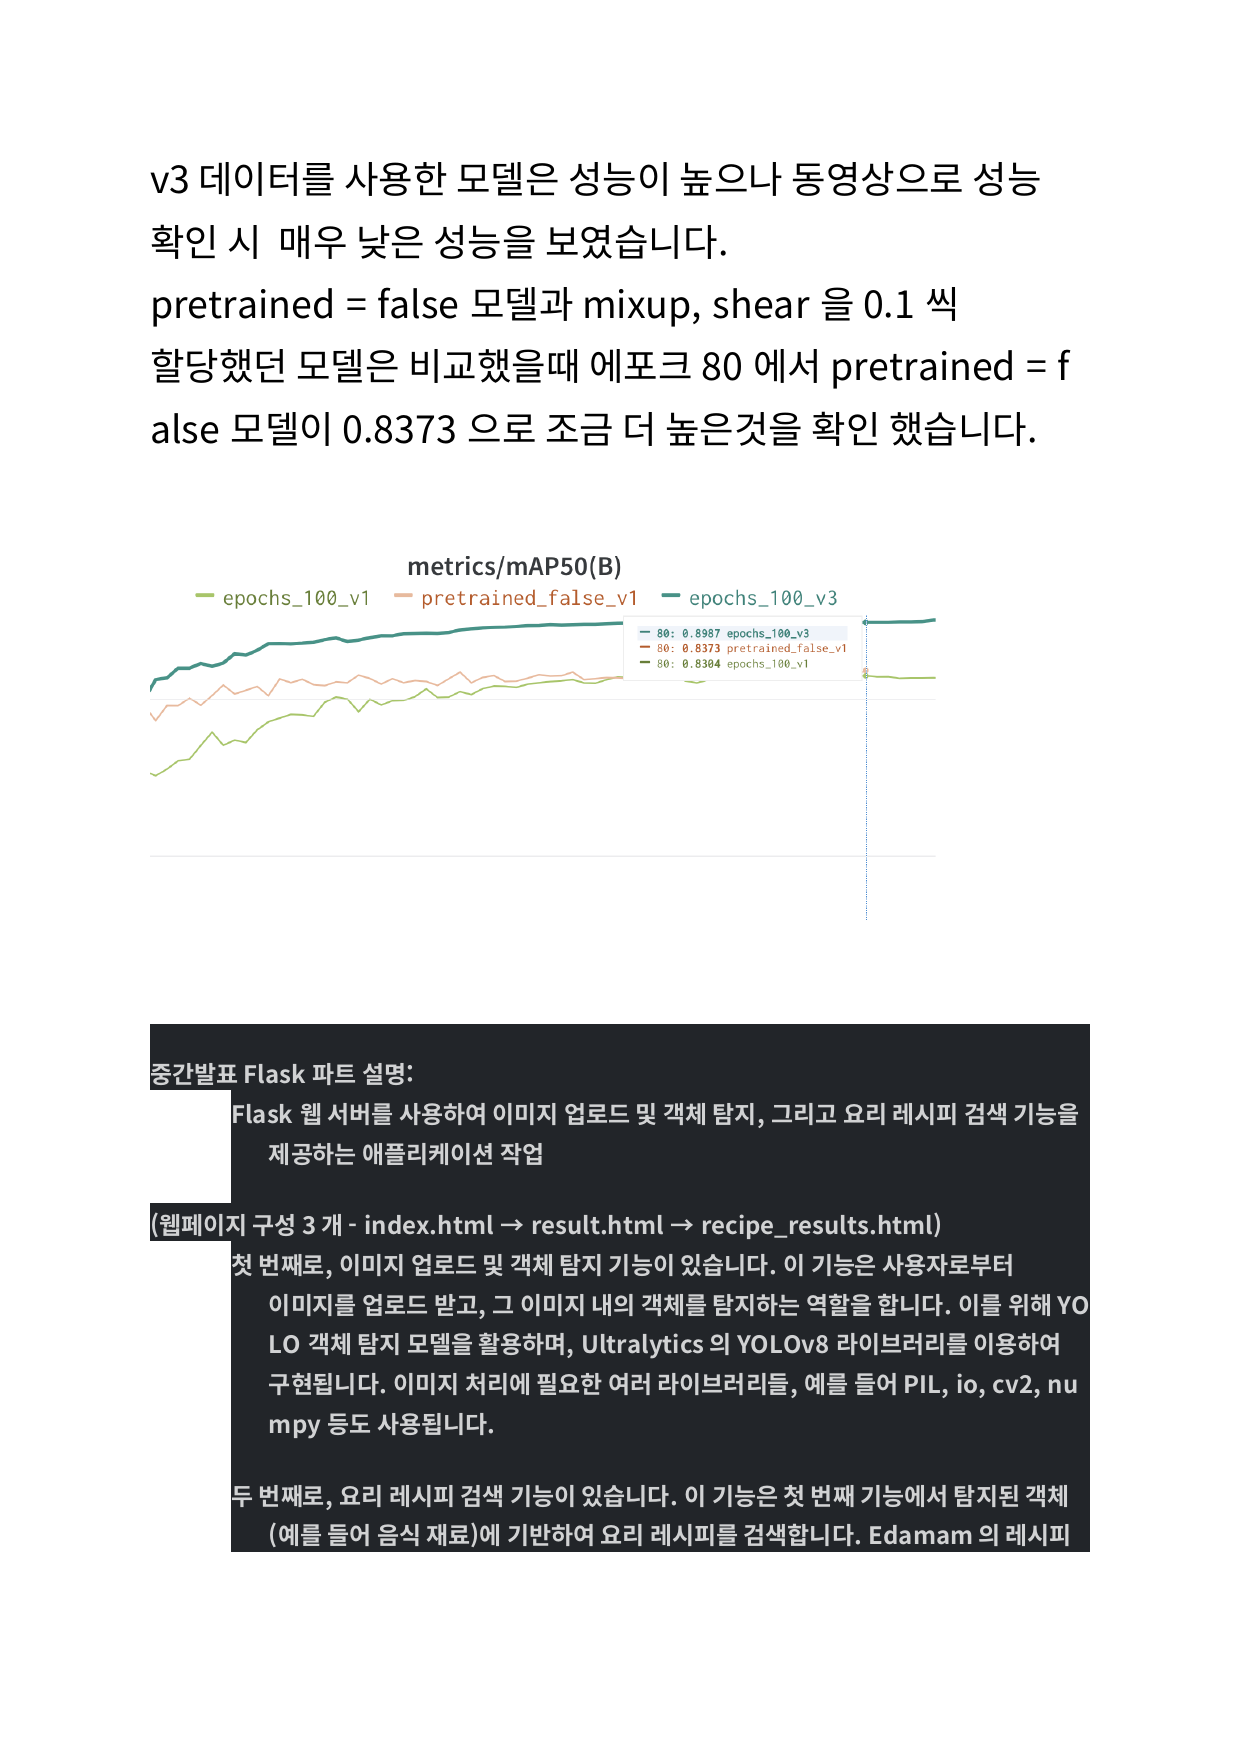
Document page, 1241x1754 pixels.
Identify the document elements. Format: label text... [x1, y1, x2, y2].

text 중간발표 Flask 파트 설명: [150, 1056, 1090, 1090]
picture [150, 556, 936, 921]
list 첫 번째로, 이미지 업로드 및 객체 탐지 기능이 있습니다. 이 기능은 사용자로부터 이미지를 업로드 받고, 그 이미지 내의 객체를 탐지하는 역할을 합니다. 이를 위해 YOLO 객체 탐지 모델을 활용하며, Ultralytics의 YOLOv8 라이브러리를 이용하여 구현됩니다. 이미지 처리에 필요한 여러 라이브러리들, 예를 들어 PIL, io, cv2, numpy 등도 사용됩니다. [231, 1246, 1090, 1440]
text (웹페이지 구성 3개 - index.html → result.html → recipe_results.html) [150, 1207, 1090, 1241]
list Flask 웹 서버를 사용하여 이미지 업로드 및 객체 탐지, 그리고 요리 레시피 검색 기능을 제공하는 애플리케이션 작업 [231, 1095, 1090, 1170]
text v3데이터를 사용한 모델은 성능이 높으나 동영상으로 성능 확인 시 매우 낮은 성능을 보였습니다. [150, 150, 1090, 267]
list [231, 1477, 1090, 1552]
